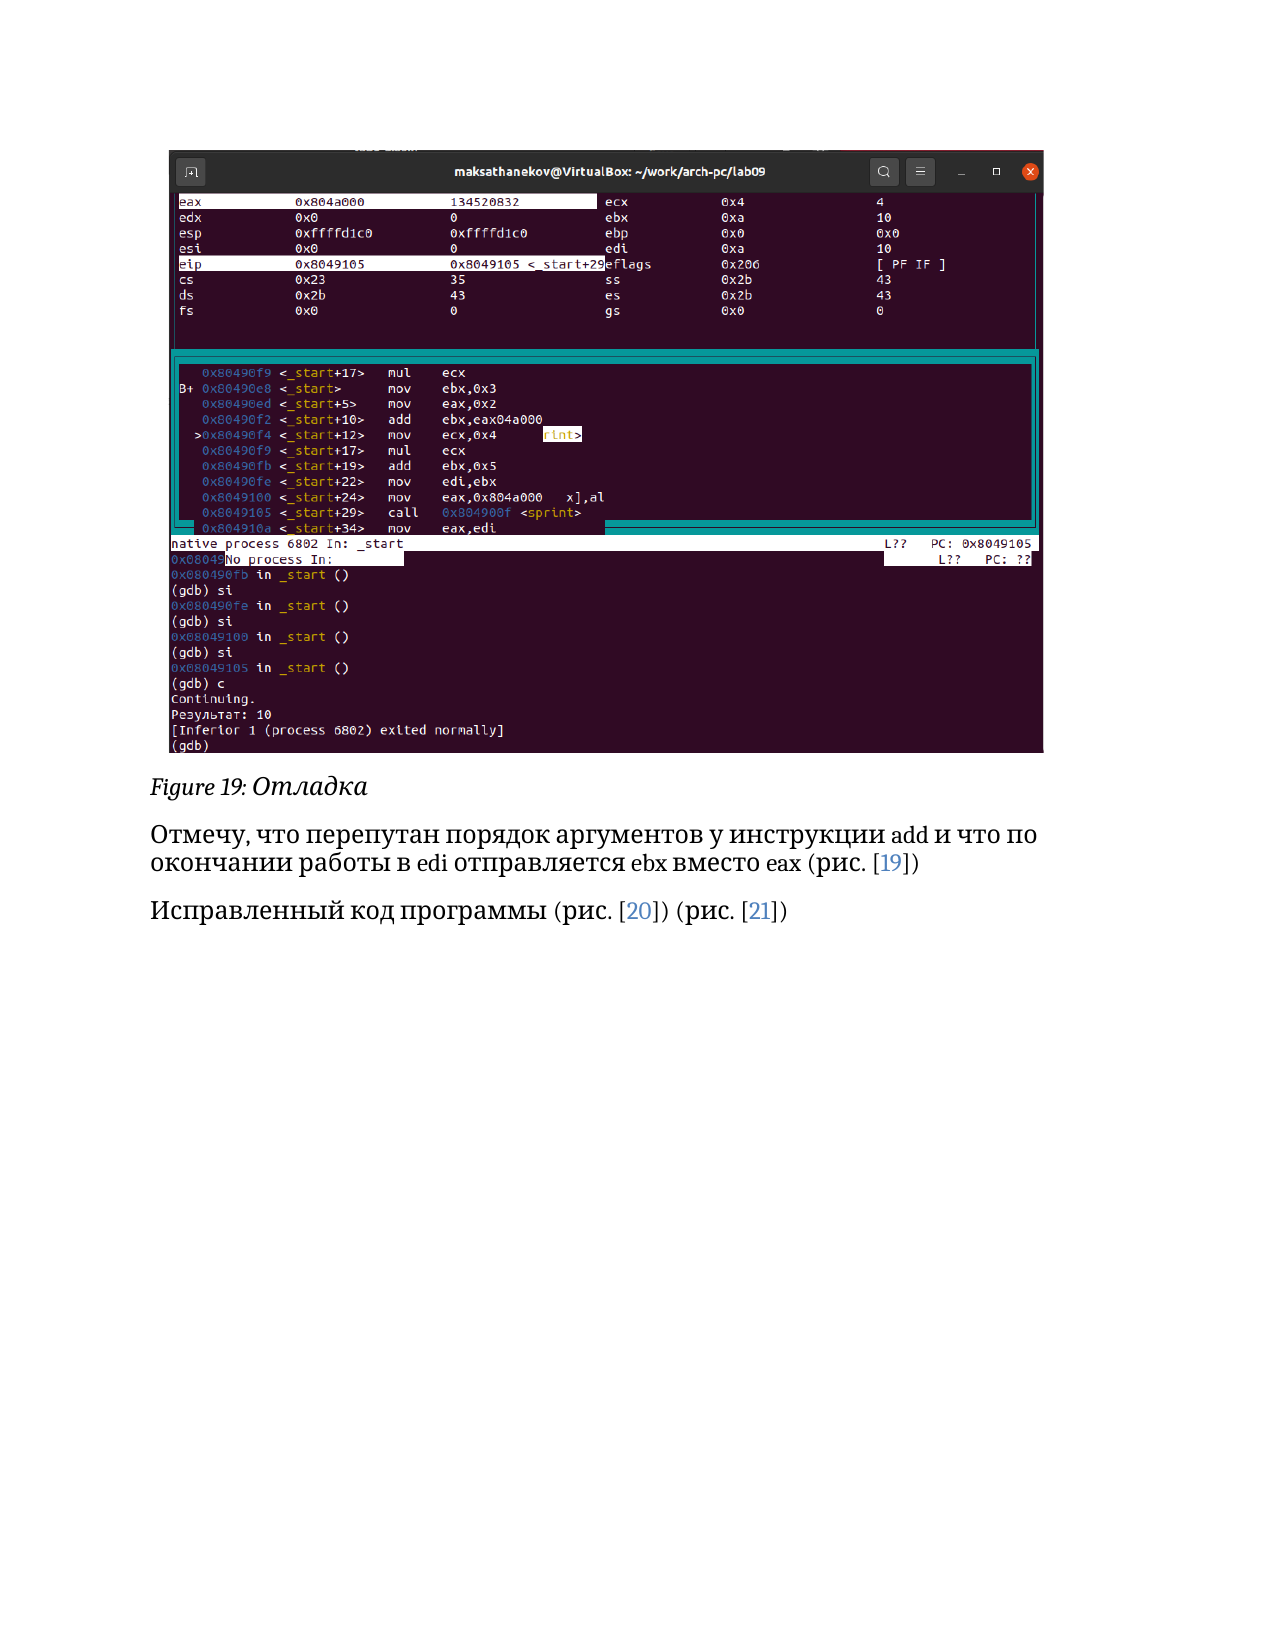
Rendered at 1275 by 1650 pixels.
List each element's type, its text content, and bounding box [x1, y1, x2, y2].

text Исправленный код программы (рис. [20]) (рис. [21]) [150, 897, 1125, 926]
text Отмечу, что перепутан порядок аргументов у инструкции add и что по окончании работы в edi отправляется ebx вместо eax (рис. [19]) [150, 821, 1125, 878]
text Figure 19: Отладка [150, 773, 1125, 802]
picture [168, 150, 1044, 753]
